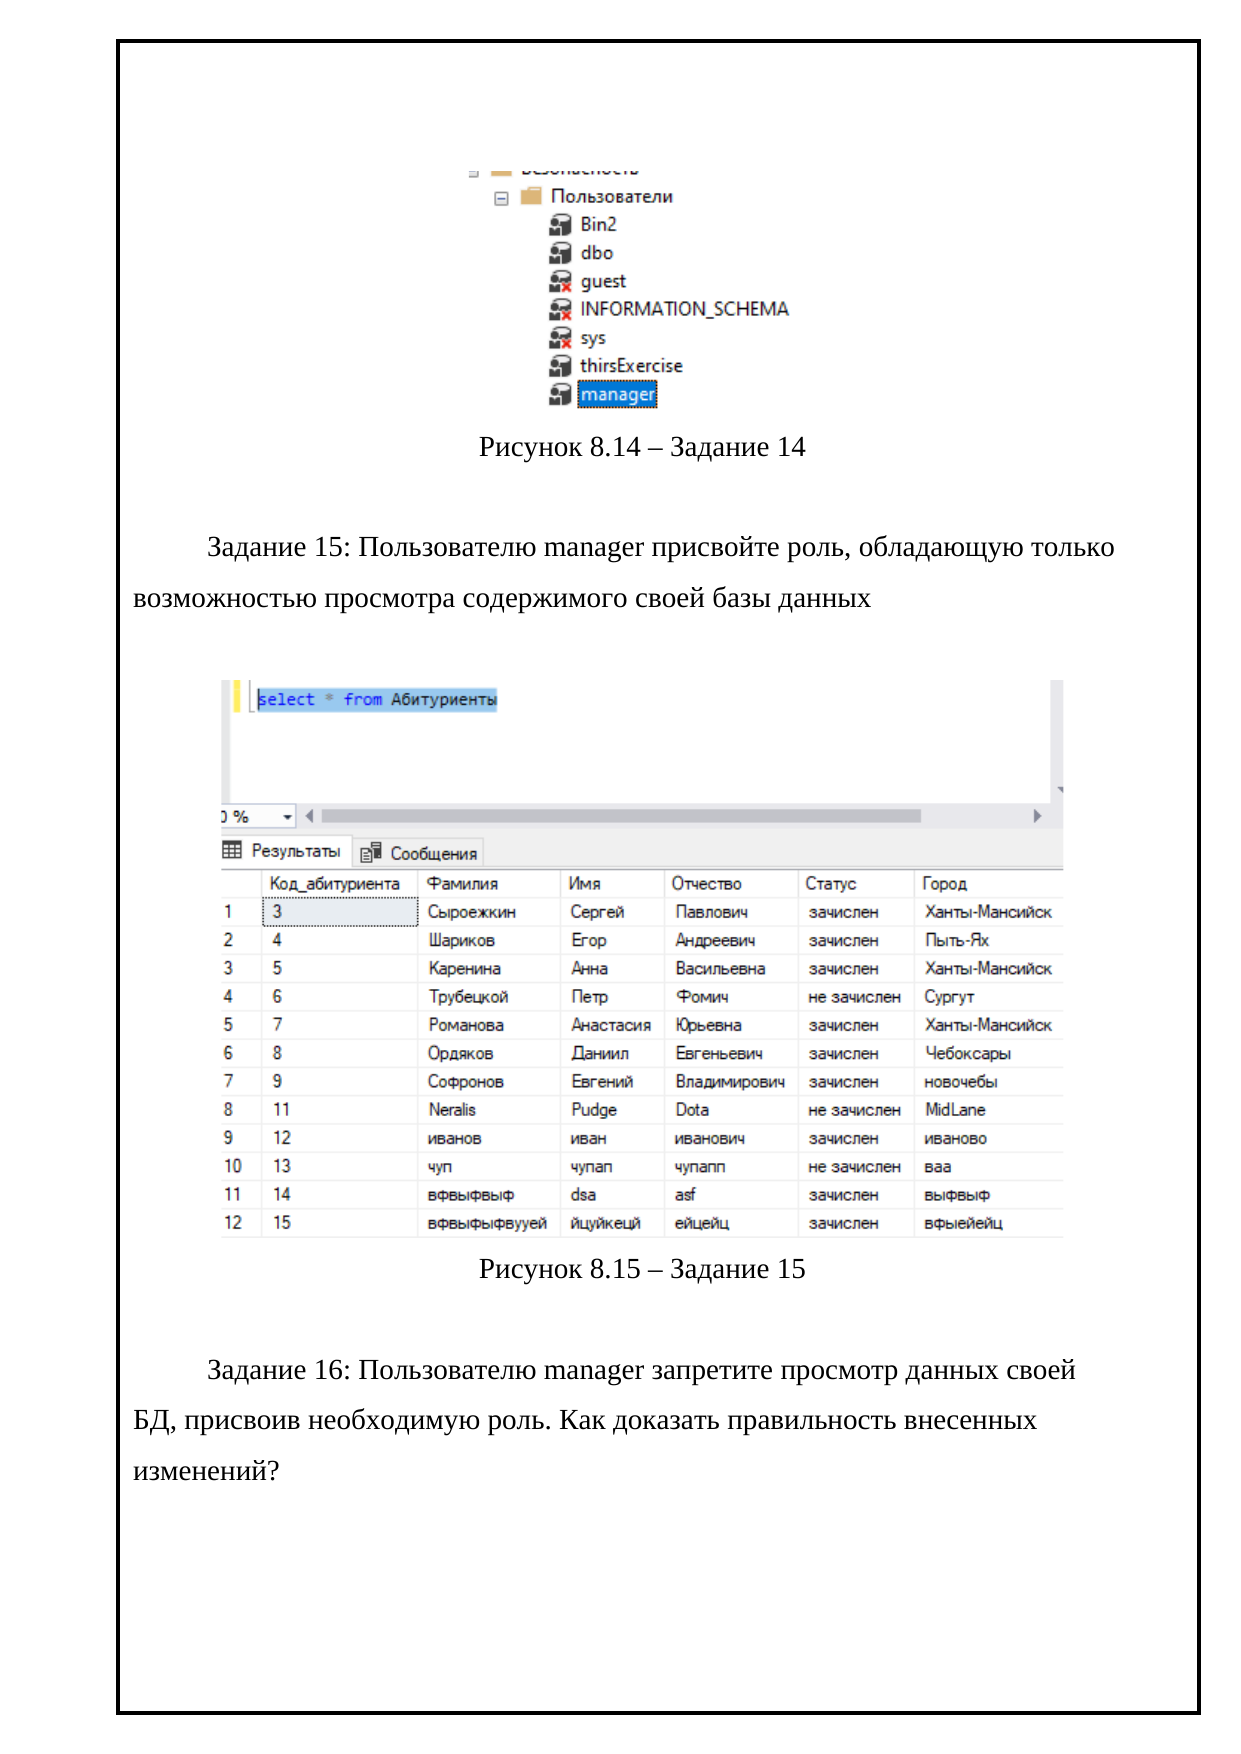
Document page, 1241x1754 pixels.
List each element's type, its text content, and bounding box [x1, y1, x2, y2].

text возможностью просмотра содержимого своей базы данных [133, 580, 1152, 613]
text Рисунок 8.14 – Задание 14 [133, 429, 1152, 462]
text Рисунок 8.15 – Задание 15 [133, 1251, 1152, 1285]
text БД, присвоив необходимую роль. Как доказать правильность внесенных [133, 1402, 1152, 1436]
text изменений? [133, 1453, 1152, 1486]
text Задание 16: Пользователю manager запретите просмотр данных своей [133, 1352, 1152, 1386]
picture [221, 680, 1064, 1238]
picture [468, 171, 816, 410]
text Задание 15: Пользователю manager присвойте роль, обладающую только [133, 529, 1152, 563]
